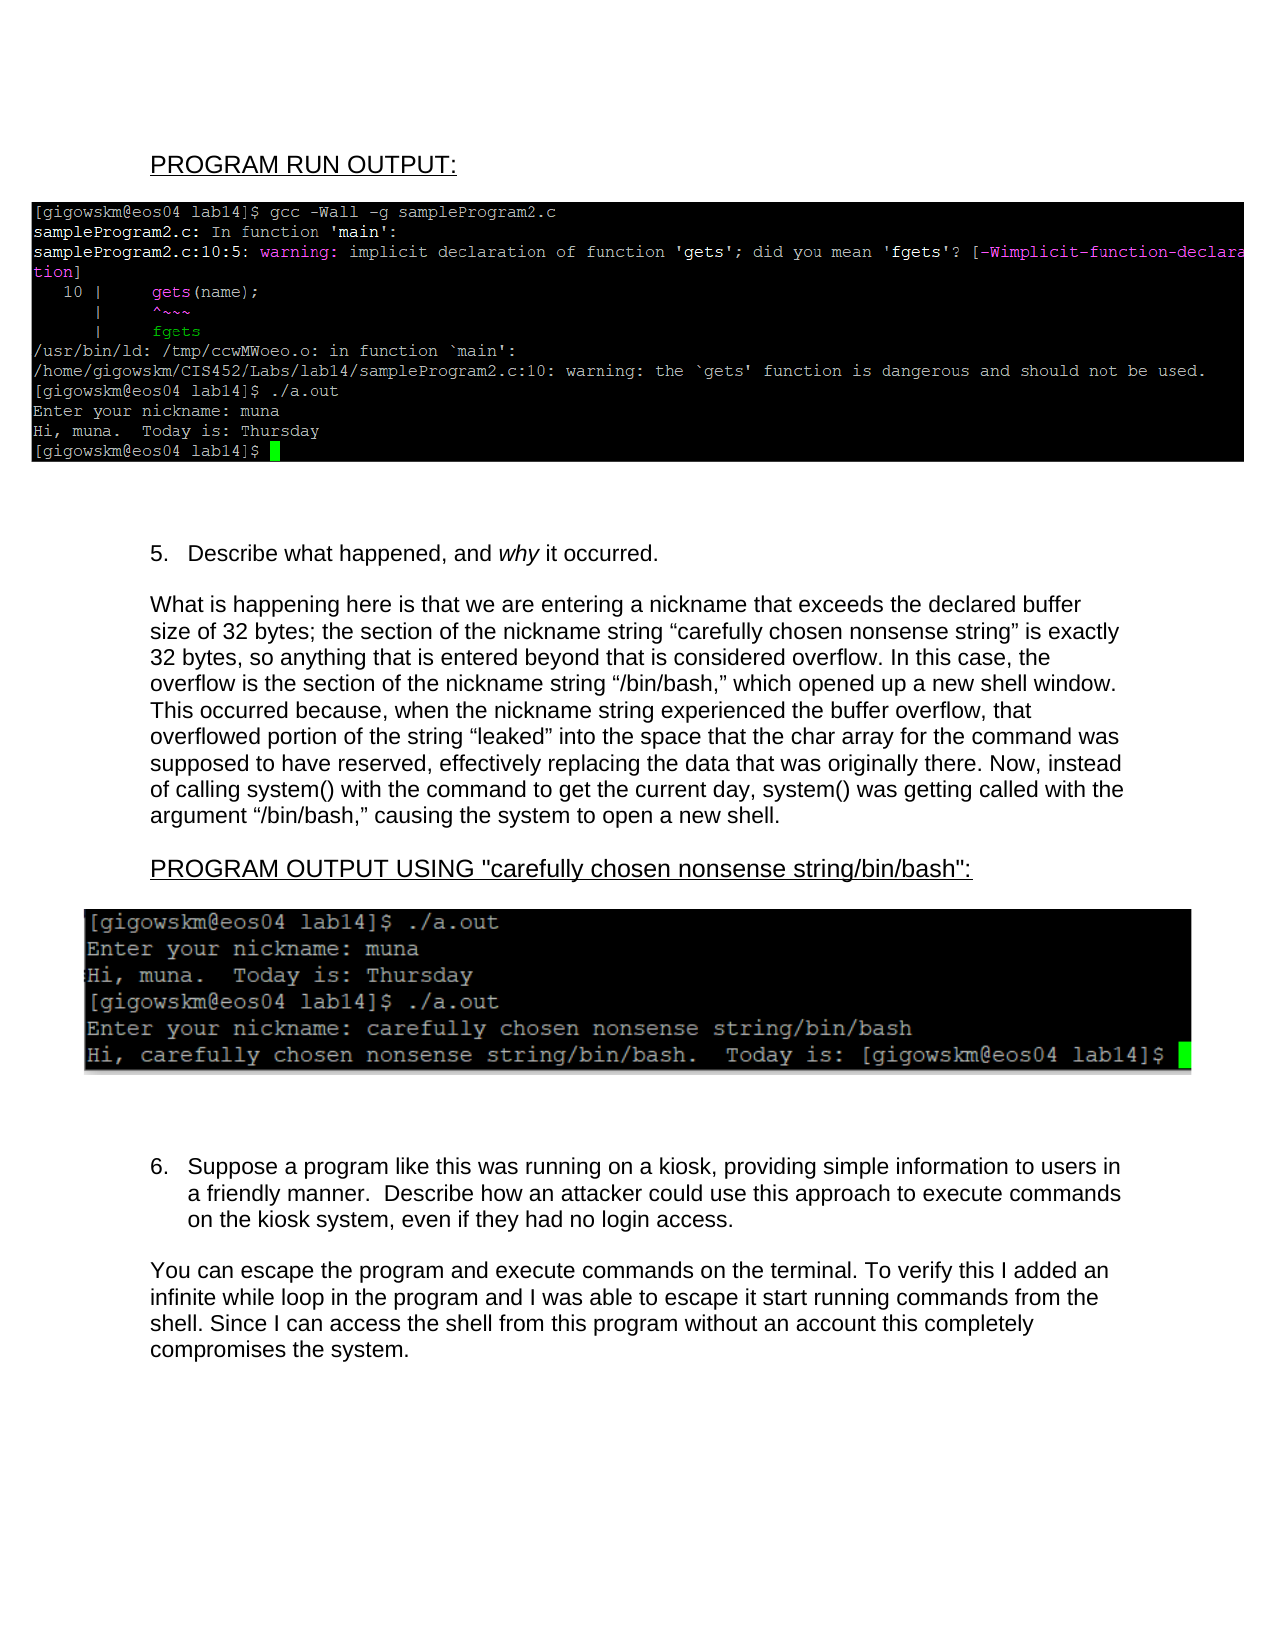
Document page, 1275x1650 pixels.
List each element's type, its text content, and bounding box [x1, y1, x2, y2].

picture [83, 909, 1192, 1075]
text PROGRAM OUTPUT USING "carefully chosen nonsense string/bin/bash": [150, 853, 1125, 882]
list Suppose a program like this was running on a kiosk, providing simple information to users in a friendly manner. Describe how an attacker could use this approach to execute commands on the kiosk system, even if they had no login access. [150, 1153, 1125, 1232]
picture [31, 202, 1244, 462]
list Describe what happened, and why it occurred. [150, 540, 1125, 566]
text You can escape the program and execute commands on the terminal. To verify this I added an infinite while loop in the program and I was able to escape it start running commands from the shell. Since I can access the shell from this program without an account this completely compromises the system. [150, 1257, 1125, 1363]
text PROGRAM RUN OUTPUT: [150, 150, 1125, 179]
text What is happening here is that we are entering a nickname that exceeds the declared buffer size of 32 bytes; the section of the nickname string “carefully chosen nonsense string” is exactly 32 bytes, so anything that is entered beyond that is considered overflow. In this case, the overflow is the section of the nickname string “/bin/bash,” which opened up a new shell window. This occurred because, when the nickname string experienced the buffer overflow, that overflowed portion of the string “leaked” into the space that the char array for the command was supposed to have reserved, effectively replacing the data that was originally there. Now, instead of calling system() with the command to get the current day, system() was getting called with the argument “/bin/bash,” causing the system to open a new shell. [150, 591, 1125, 828]
